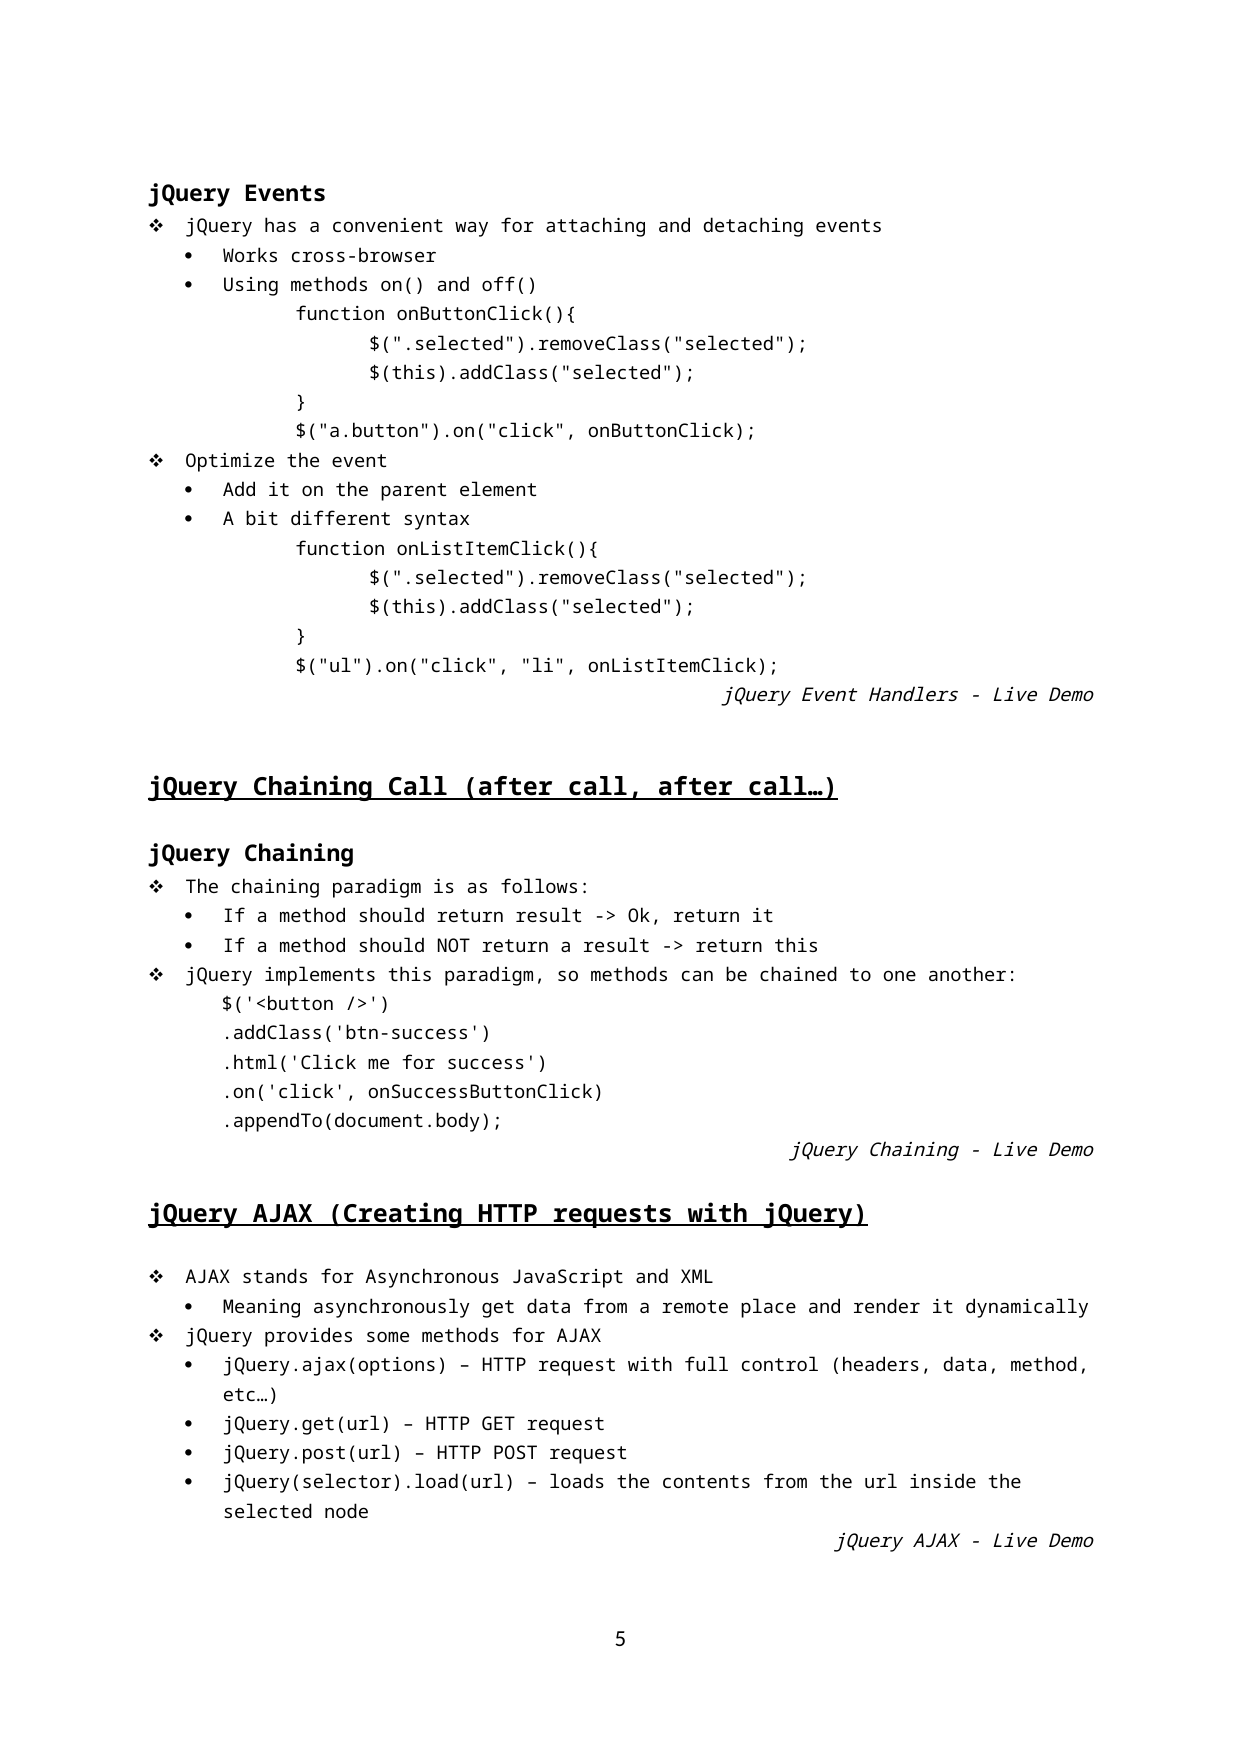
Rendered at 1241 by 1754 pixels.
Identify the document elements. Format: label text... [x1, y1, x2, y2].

text .addClass('btn-success') [148, 1020, 1093, 1045]
list Works cross-browser [185, 242, 1093, 268]
list A bit different syntax [185, 506, 1093, 531]
text jQuery Chaining Call (after call, after call…) [148, 769, 1093, 803]
list Meaning asynchronously get data from a remote place and render it dynamically [185, 1293, 1093, 1318]
text jQuery Event Handlers - Live Demo [148, 681, 1093, 707]
list Add it on the parent element [185, 476, 1093, 502]
text $(".selected").removeClass("selected"); [369, 330, 1093, 355]
text $(this).addClass("selected"); [369, 359, 1093, 385]
list Optimize the event [148, 447, 1093, 472]
list If a method should return result -> Ok, return it [185, 903, 1093, 928]
text jQuery Events [148, 177, 1093, 208]
list jQuery.ajax(options) – HTTP request with full control (headers, data, method, etc…) [185, 1352, 1093, 1406]
text .on('click', onSuccessButtonClick) [148, 1078, 1093, 1104]
text jQuery AJAX - Live Demo [148, 1527, 1093, 1553]
list The chaining paradigm is as follows: [148, 873, 1093, 899]
list jQuery has a convenient way for attaching and detaching events [148, 213, 1093, 238]
list jQuery.get(url) – HTTP GET request [185, 1410, 1093, 1436]
list jQuery implements this paradigm, so methods can be chained to one another: [148, 961, 1093, 987]
text $(".selected").removeClass("selected"); [369, 564, 1093, 589]
text $(this).addClass("selected"); [369, 593, 1093, 619]
text function onListItemClick(){ [295, 535, 1093, 560]
text $("a.button").on("click", onButtonClick); [295, 418, 1093, 443]
list If a method should NOT return a result -> return this [185, 932, 1093, 957]
text $("ul").on("click", "li", onListItemClick); [295, 652, 1093, 677]
list jQuery(selector).load(url) – loads the contents from the url inside the selected node [185, 1469, 1093, 1523]
list AJAX stands for Asynchronous JavaScript and XML [148, 1264, 1093, 1289]
text } [295, 388, 1093, 414]
text function onButtonClick(){ [295, 301, 1093, 326]
list jQuery provides some methods for AJAX [148, 1322, 1093, 1348]
text jQuery Chaining - Live Demo [148, 1137, 1093, 1162]
list jQuery.post(url) – HTTP POST request [185, 1439, 1093, 1465]
text .appendTo(document.body); [148, 1107, 1093, 1133]
text $('<button />') [148, 990, 1093, 1016]
text jQuery AJAX (Creating HTTP requests with jQuery) [148, 1195, 1093, 1229]
text } [295, 623, 1093, 648]
text .html('Click me for success') [148, 1049, 1093, 1074]
text jQuery Chaining [148, 837, 1093, 869]
list Using methods on() and off() [185, 271, 1093, 297]
